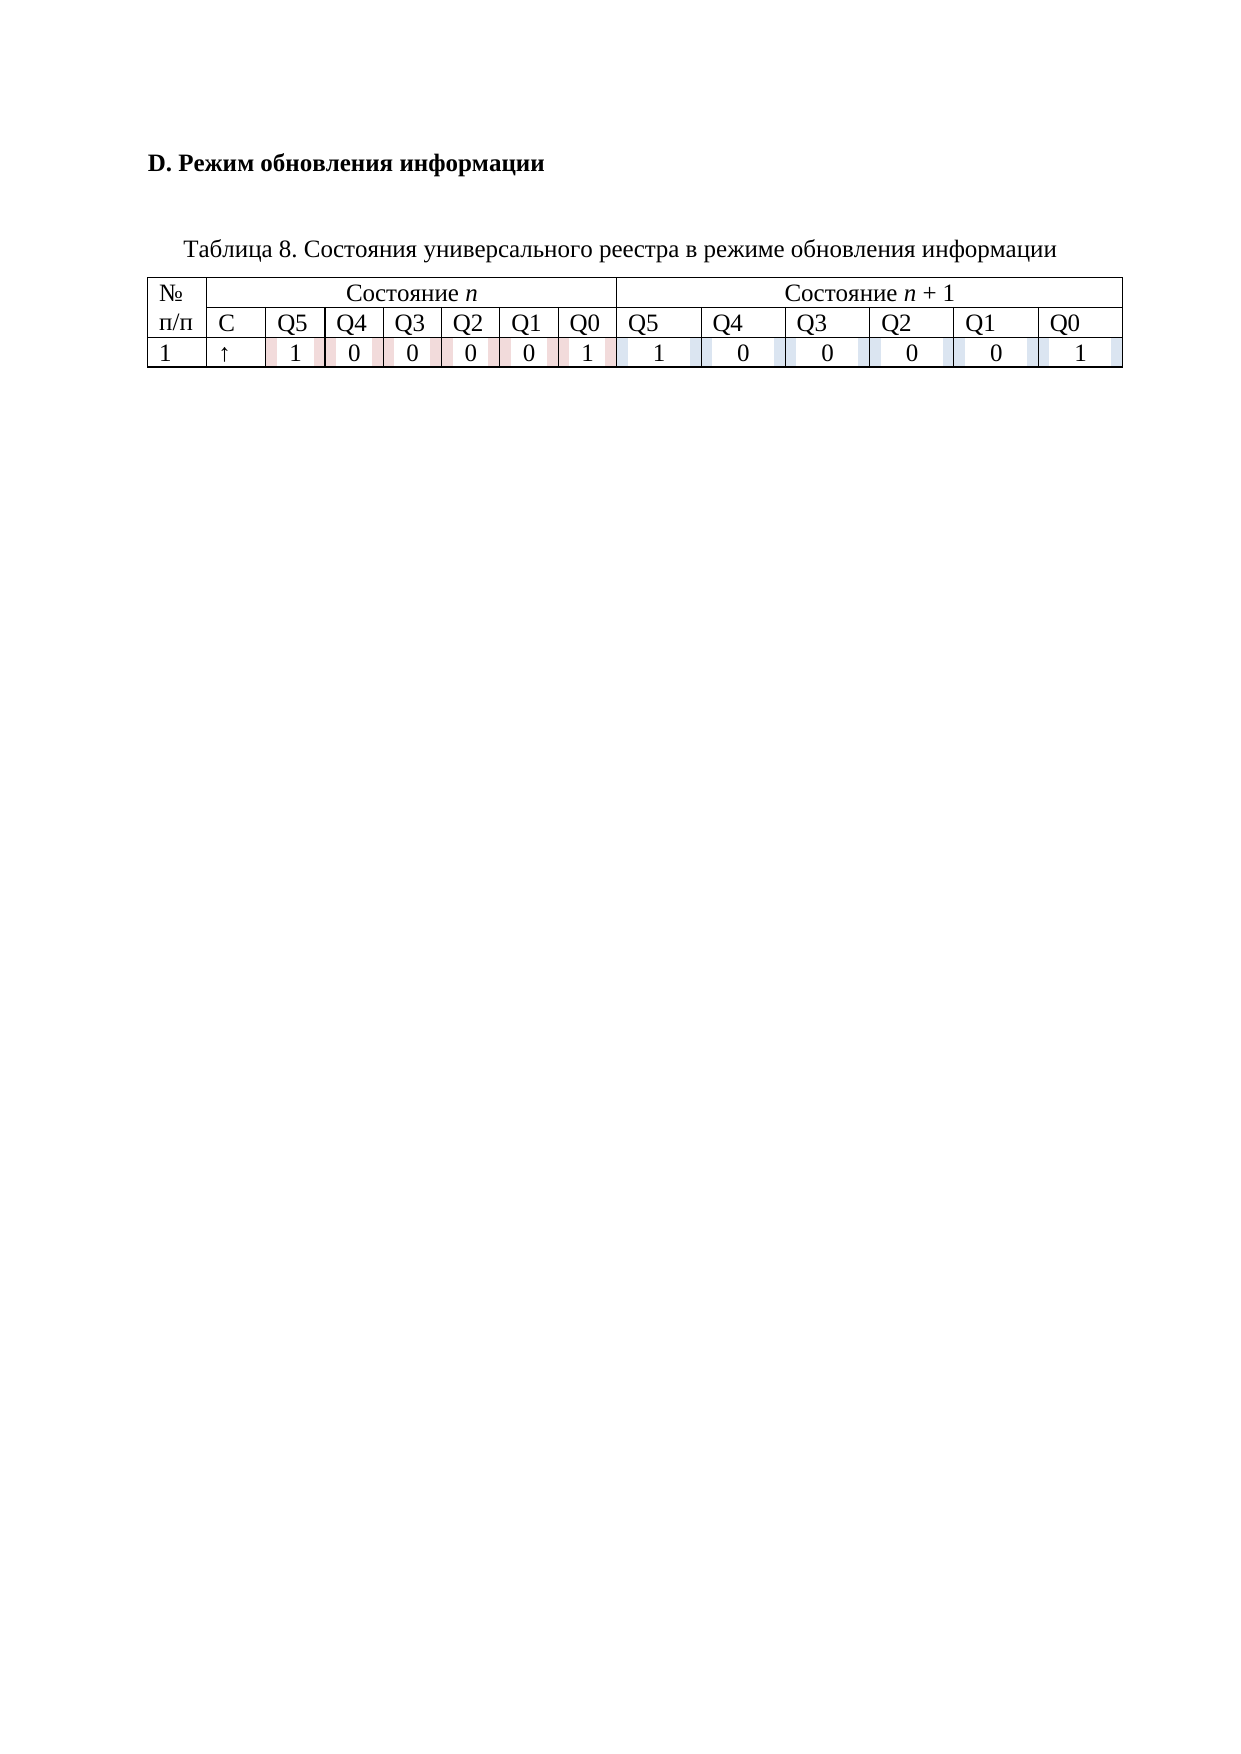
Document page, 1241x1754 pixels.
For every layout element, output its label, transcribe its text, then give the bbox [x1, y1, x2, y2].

text D. Режим обновления информации [148, 148, 1093, 176]
table_header № п/п [148, 278, 206, 337]
text Таблица 8. Состояния универсального реестра в режиме обновления информации [148, 234, 1093, 263]
